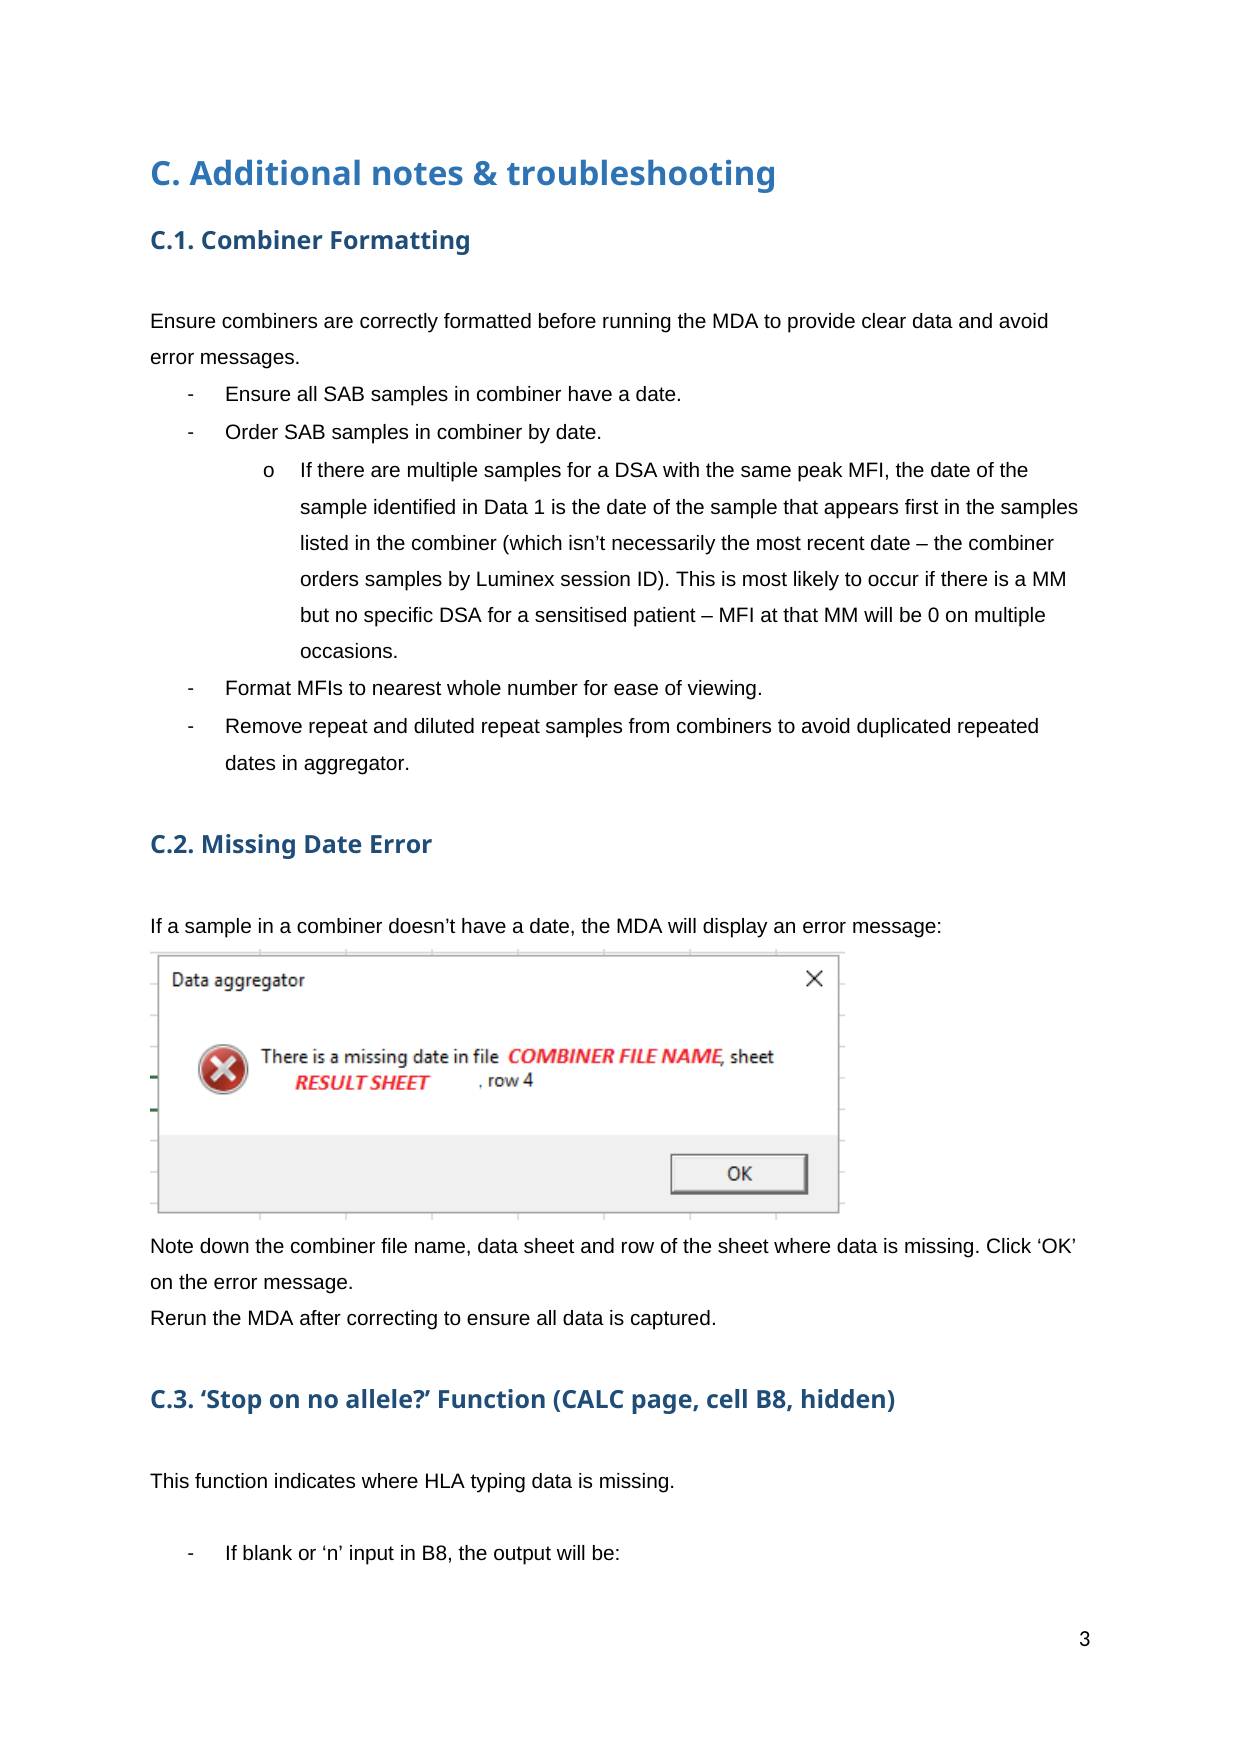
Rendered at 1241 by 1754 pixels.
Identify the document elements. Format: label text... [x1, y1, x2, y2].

text Ensure combiners are correctly formatted before running the MDA to provide clear data and avoid error messages. [150, 309, 1090, 369]
subtitle C.2. Missing Date Error [150, 826, 1090, 861]
list If there are multiple samples for a DSA with the same peak MFI, the date of the sample identified in Data 1 is the date of the sample that appears first in the samples listed in the combiner (which isn’t necessarily the most recent date – the combiner orders samples by Luminex session ID). This is most likely to occur if there is a MM but no specific DSA for a sensitised patient – MFI at that MM will be 0 on multiple occasions. [262, 457, 1090, 663]
text This function indicates where HLA typing data is missing. [150, 1468, 1090, 1492]
text Rerun the MDA after correcting to ensure all data is captured. [150, 1306, 1090, 1329]
list Format MFIs to nearest whole number for ease of viewing. [187, 675, 1090, 700]
subtitle C. Additional notes & troubleshooting [150, 150, 1090, 195]
list Ensure all SAB samples in combiner have a date. [187, 381, 1090, 407]
text If a sample in a combiner doesn’t have a date, the MDA will display an error message: [150, 913, 1090, 937]
subtitle C.3. ‘Stop on no allele?’ Function (CALC page, cell B8, hidden) [150, 1382, 1090, 1416]
subtitle C.1. Combiner Formatting [150, 222, 1090, 256]
picture [150, 949, 846, 1220]
list If blank or ‘n’ input in B8, the output will be: [187, 1540, 1090, 1566]
list Order SAB samples in combiner by date. [187, 419, 1090, 445]
list Remove repeat and diluted repeat samples from combiners to avoid duplicated repeated dates in aggregator. [187, 713, 1090, 774]
text Note down the combiner file name, data sheet and row of the sheet where data is missing. Click ‘OK’ on the error message. [150, 1234, 1090, 1293]
